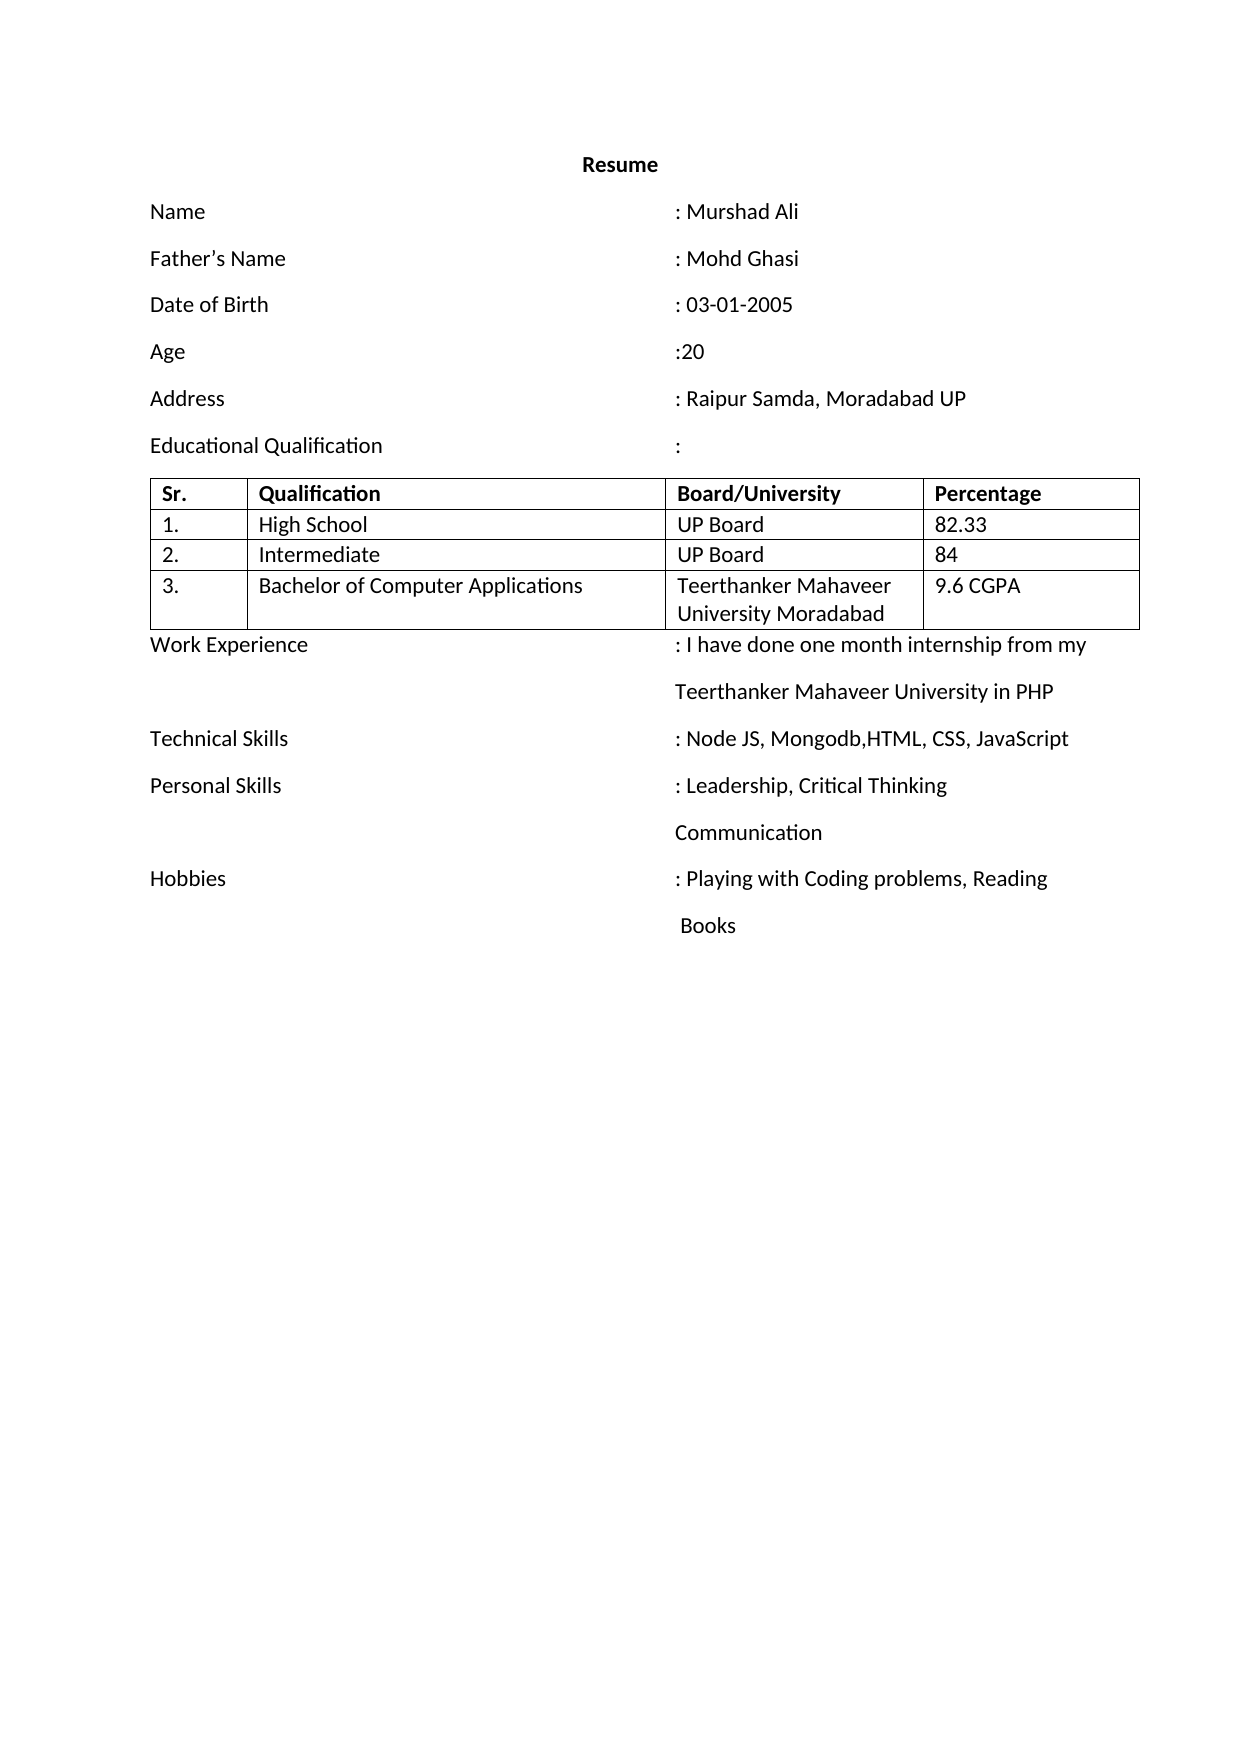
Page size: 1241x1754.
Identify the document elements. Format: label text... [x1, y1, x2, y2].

table_cell UP Board [666, 540, 923, 570]
text Books [150, 911, 1090, 939]
table_cell Intermediate [248, 540, 665, 570]
text Address : Raipur Samda, Moradabad UP [150, 384, 1090, 412]
text Personal Skills : Leadership, Critical Thinking [150, 771, 1090, 799]
table_header Sr. [151, 479, 247, 509]
table_cell Bachelor of Computer Applications [248, 571, 665, 629]
table_cell 9.6 CGPA [924, 571, 1139, 629]
text Educational Qualification : [150, 431, 1090, 459]
table_cell 84 [924, 540, 1139, 570]
text Work Experience : I have done one month internship from my [150, 630, 1090, 658]
table_header Percentage [924, 479, 1139, 509]
table_header Qualification [248, 479, 665, 509]
table_cell Teerthanker Mahaveer University Moradabad [666, 571, 923, 629]
text Teerthanker Mahaveer University in PHP [150, 677, 1090, 705]
table_cell 2. [151, 540, 247, 570]
text Father’s Name : Mohd Ghasi [150, 244, 1090, 272]
text Hobbies : Playing with Coding problems, Reading [150, 864, 1090, 892]
text Resume [150, 150, 1090, 178]
table_cell High School [248, 510, 665, 539]
text Name : Murshad Ali [150, 197, 1090, 225]
text Communication [150, 818, 1090, 846]
table_cell 82.33 [924, 510, 1139, 539]
text Age :20 [150, 337, 1090, 366]
text Technical Skills : Node JS, Mongodb,HTML, CSS, JavaScript [150, 724, 1090, 752]
table_cell 3. [151, 571, 247, 629]
table_header Board/University [666, 479, 923, 509]
text Date of Birth : 03-01-2005 [150, 291, 1090, 319]
table_cell 1. [151, 510, 247, 539]
table_cell UP Board [666, 510, 923, 539]
